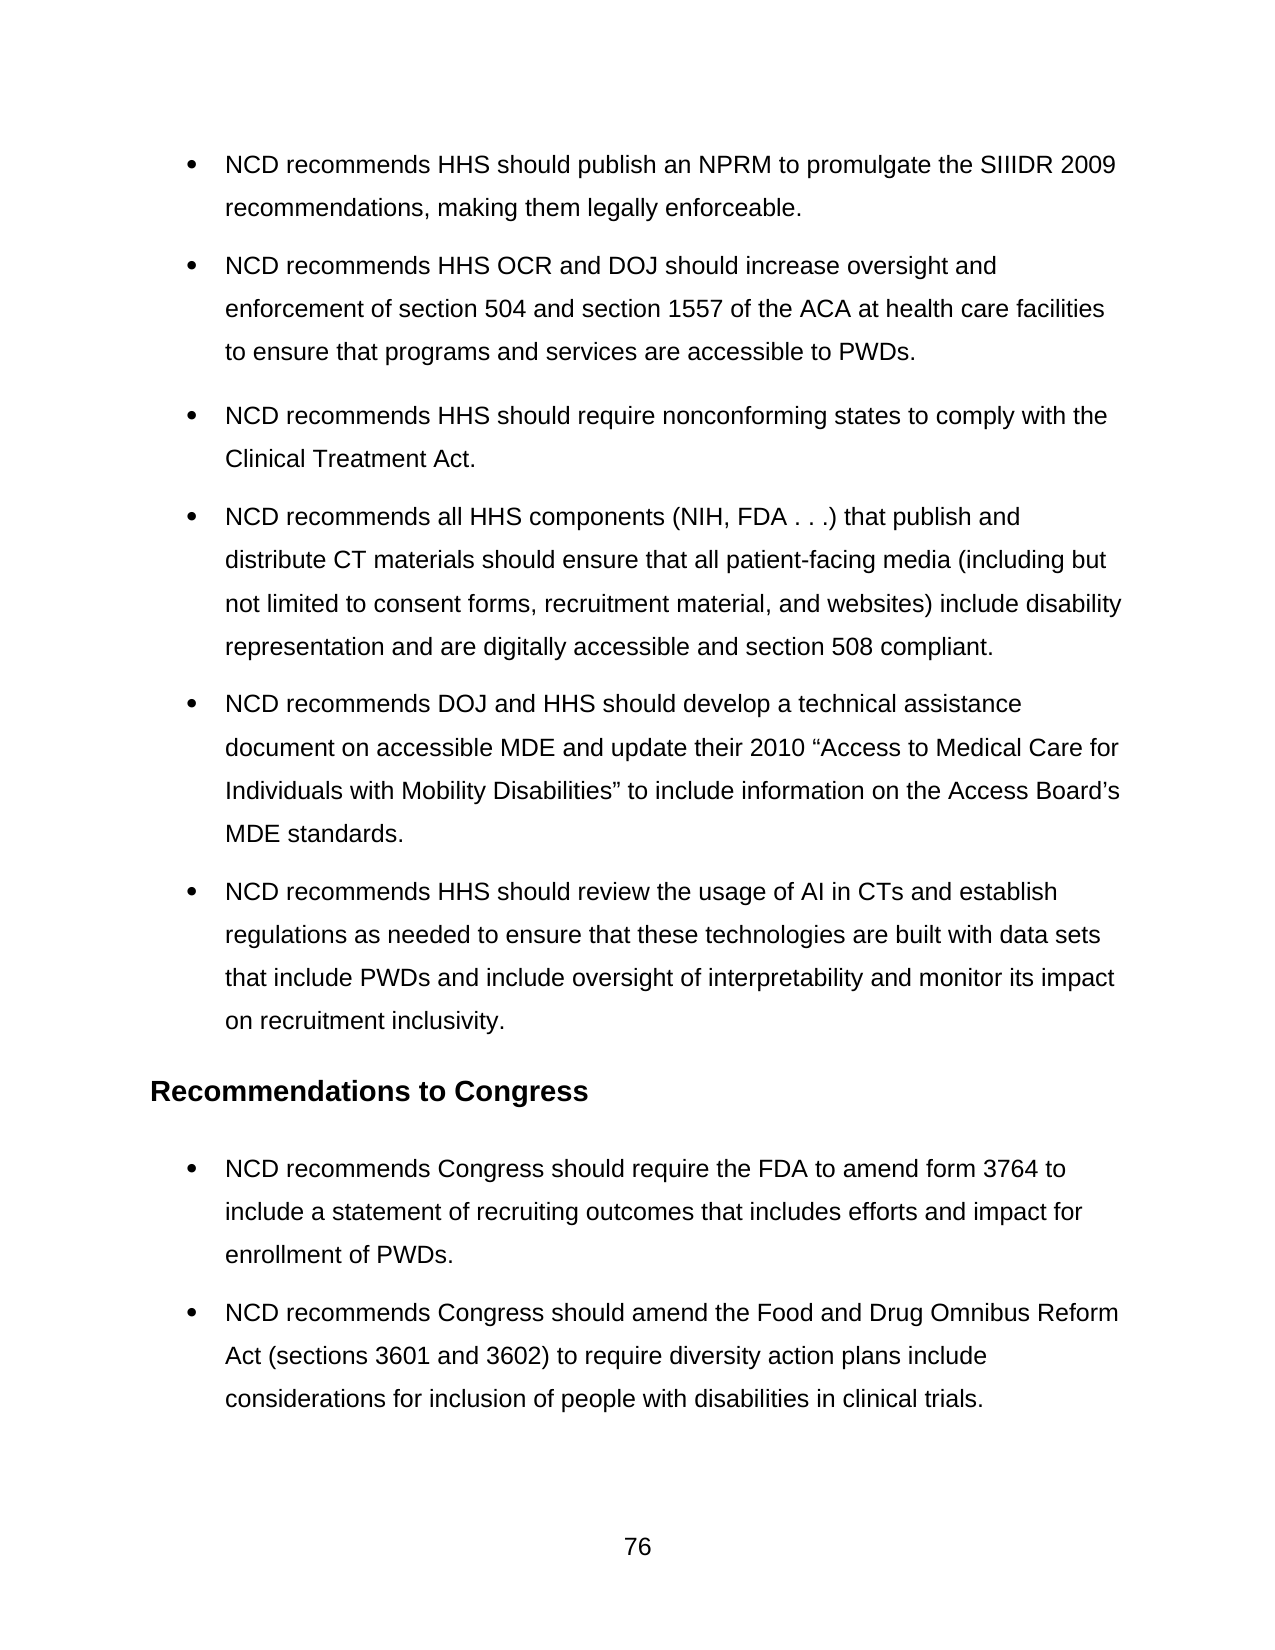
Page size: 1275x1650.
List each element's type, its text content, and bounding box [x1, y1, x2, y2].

text NCD recommends HHS should review the usage of AI in CTs and establish regulations as needed to ensure that these technologies are built with data sets that include PWDs and include oversight of interpretability and monitor its impact on recruitment inclusivity. [187, 877, 1125, 1035]
text NCD recommends DOJ and HHS should develop a technical assistance document on accessible MDE and update their 2010 “Access to Medical Care for Individuals with Mobility Disabilities” to include information on the Access Board’s MDE standards. [187, 689, 1125, 848]
text NCD recommends HHS should require nonconforming states to comply with the Clinical Treatment Act. [187, 401, 1125, 473]
text NCD recommends HHS should publish an NPRM to promulgate the SIIIDR 2009 recommendations, making them legally enforceable. [187, 150, 1125, 222]
text NCD recommends HHS OCR and DOJ should increase oversight and enforcement of section 504 and section 1557 of the ACA at health care facilities to ensure that programs and services are accessible to PWDs. [187, 251, 1125, 366]
text NCD recommends Congress should amend the Food and Drug Omnibus Reform Act (sections 3601 and 3602) to require diversity action plans include considerations for inclusion of people with disabilities in clinical trials. [187, 1298, 1125, 1413]
text NCD recommends all HHS components (NIH, FDA . . .) that publish and distribute CT materials should ensure that all patient-facing media (including but not limited to consent forms, recruitment material, and websites) include disability representation and are digitally accessible and section 508 compliant. [187, 502, 1125, 660]
subtitle Recommendations to Congress [150, 1074, 1125, 1108]
text NCD recommends Congress should require the FDA to amend form 3764 to include a statement of recruiting outcomes that includes efforts and impact for enrollment of PWDs. [187, 1154, 1125, 1269]
